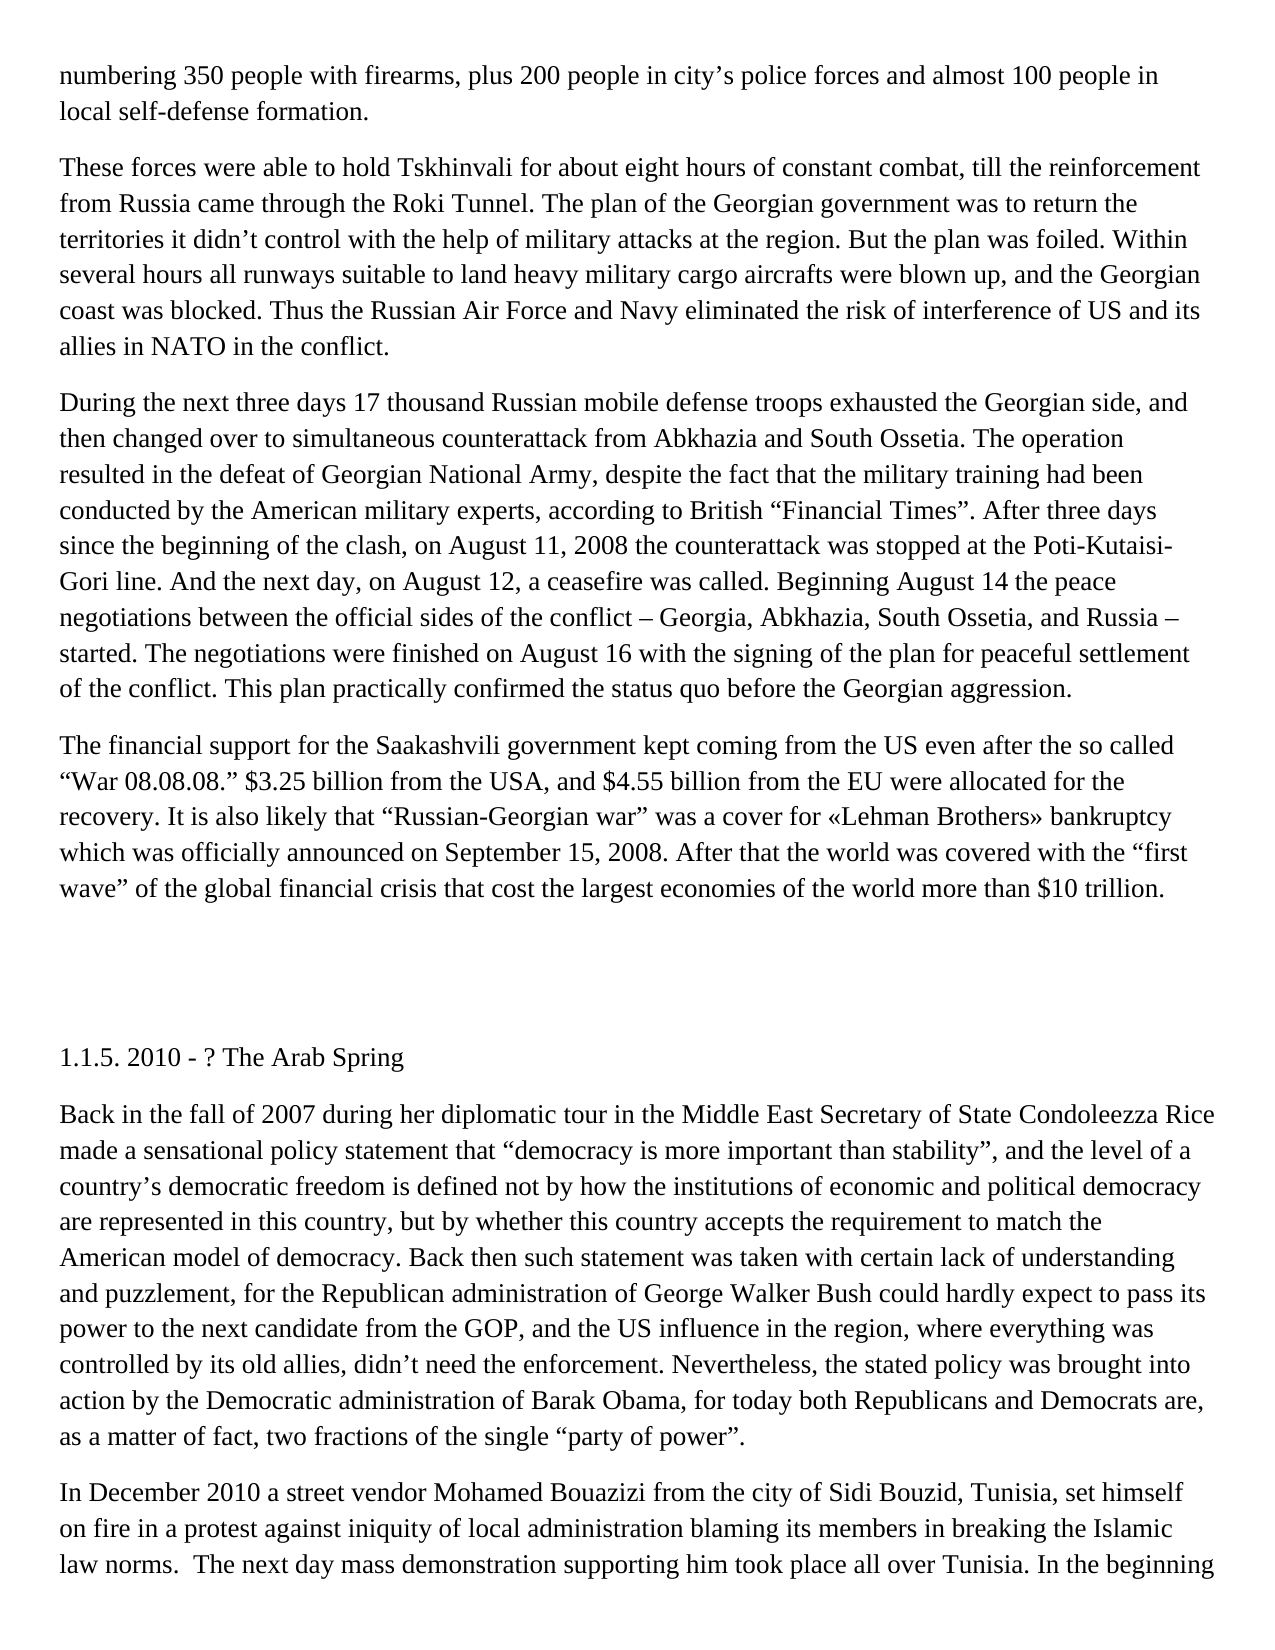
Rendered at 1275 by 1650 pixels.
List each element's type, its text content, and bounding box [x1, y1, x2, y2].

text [59, 1476, 1216, 1579]
text 1.1.5. 2010 - ? The Arab Spring [59, 1042, 1216, 1073]
text These forces were able to hold Tskhinvali for about eight hours of constant combat, till the reinforcement from Russia came through the Roki Tunnel. The plan of the Georgian government was to return the territories it didn’t control with the help of military attacks at the region. But the plan was foiled. Within several hours all runways suitable to land heavy military cargo aircrafts were blown up, and the Georgian coast was blocked. Thus the Russian Air Force and Navy eliminated the risk of interference of US and its allies in NATO in the conflict. [59, 151, 1216, 361]
text The financial support for the Saakashvili government kept coming from the US even after the so called “War 08.08.08.” $3.25 billion from the USA, and $4.55 billion from the EU were allocated for the recovery. It is also likely that “Russian-Georgian war” was a cover for «Lehman Brothers» bankruptcy which was officially announced on September 15, 2008. After that the world was covered with the “first wave” of the global financial crisis that cost the largest economies of the world more than $10 trillion. [59, 729, 1216, 903]
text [59, 59, 1216, 126]
text During the next three days 17 thousand Russian mobile defense troops exhausted the Georgian side, and then changed over to simultaneous counterattack from Abkhazia and South Ossetia. The operation resulted in the defeat of Georgian National Army, despite the fact that the military training had been conducted by the American military experts, according to British “Financial Times”. After three days since the beginning of the clash, on August 11, 2008 the counterattack was stopped at the Poti-Kutaisi-Gori line. And the next day, on August 12, a ceasefire was called. Beginning August 14 the peace negotiations between the official sides of the conflict – Georgia, Abkhazia, South Ossetia, and Russia – started. The negotiations were finished on August 16 with the signing of the plan for peaceful settlement of the conflict. This plan practically confirmed the status quo before the Georgian aggression. [59, 387, 1216, 703]
text Back in the fall of 2007 during her diplomatic tour in the Middle East Secretary of State Condoleezza Rice made a sensational policy statement that “democracy is more important than stability”, and the level of a country’s democratic freedom is defined not by how the institutions of economic and political democracy are represented in this country, but by whether this country accepts the requirement to match the American model of democracy. Back then such statement was taken with certain lack of understanding and puzzlement, for the Republican administration of George Walker Bush could hardly expect to pass its power to the next candidate from the GOP, and the US influence in the region, where everything was controlled by its old allies, didn’t need the enforcement. Nevertheless, the stated policy was brought into action by the Democratic administration of Barak Obama, for today both Republicans and Democrats are, as a matter of fact, two fractions of the single “party of power”. [59, 1098, 1216, 1451]
